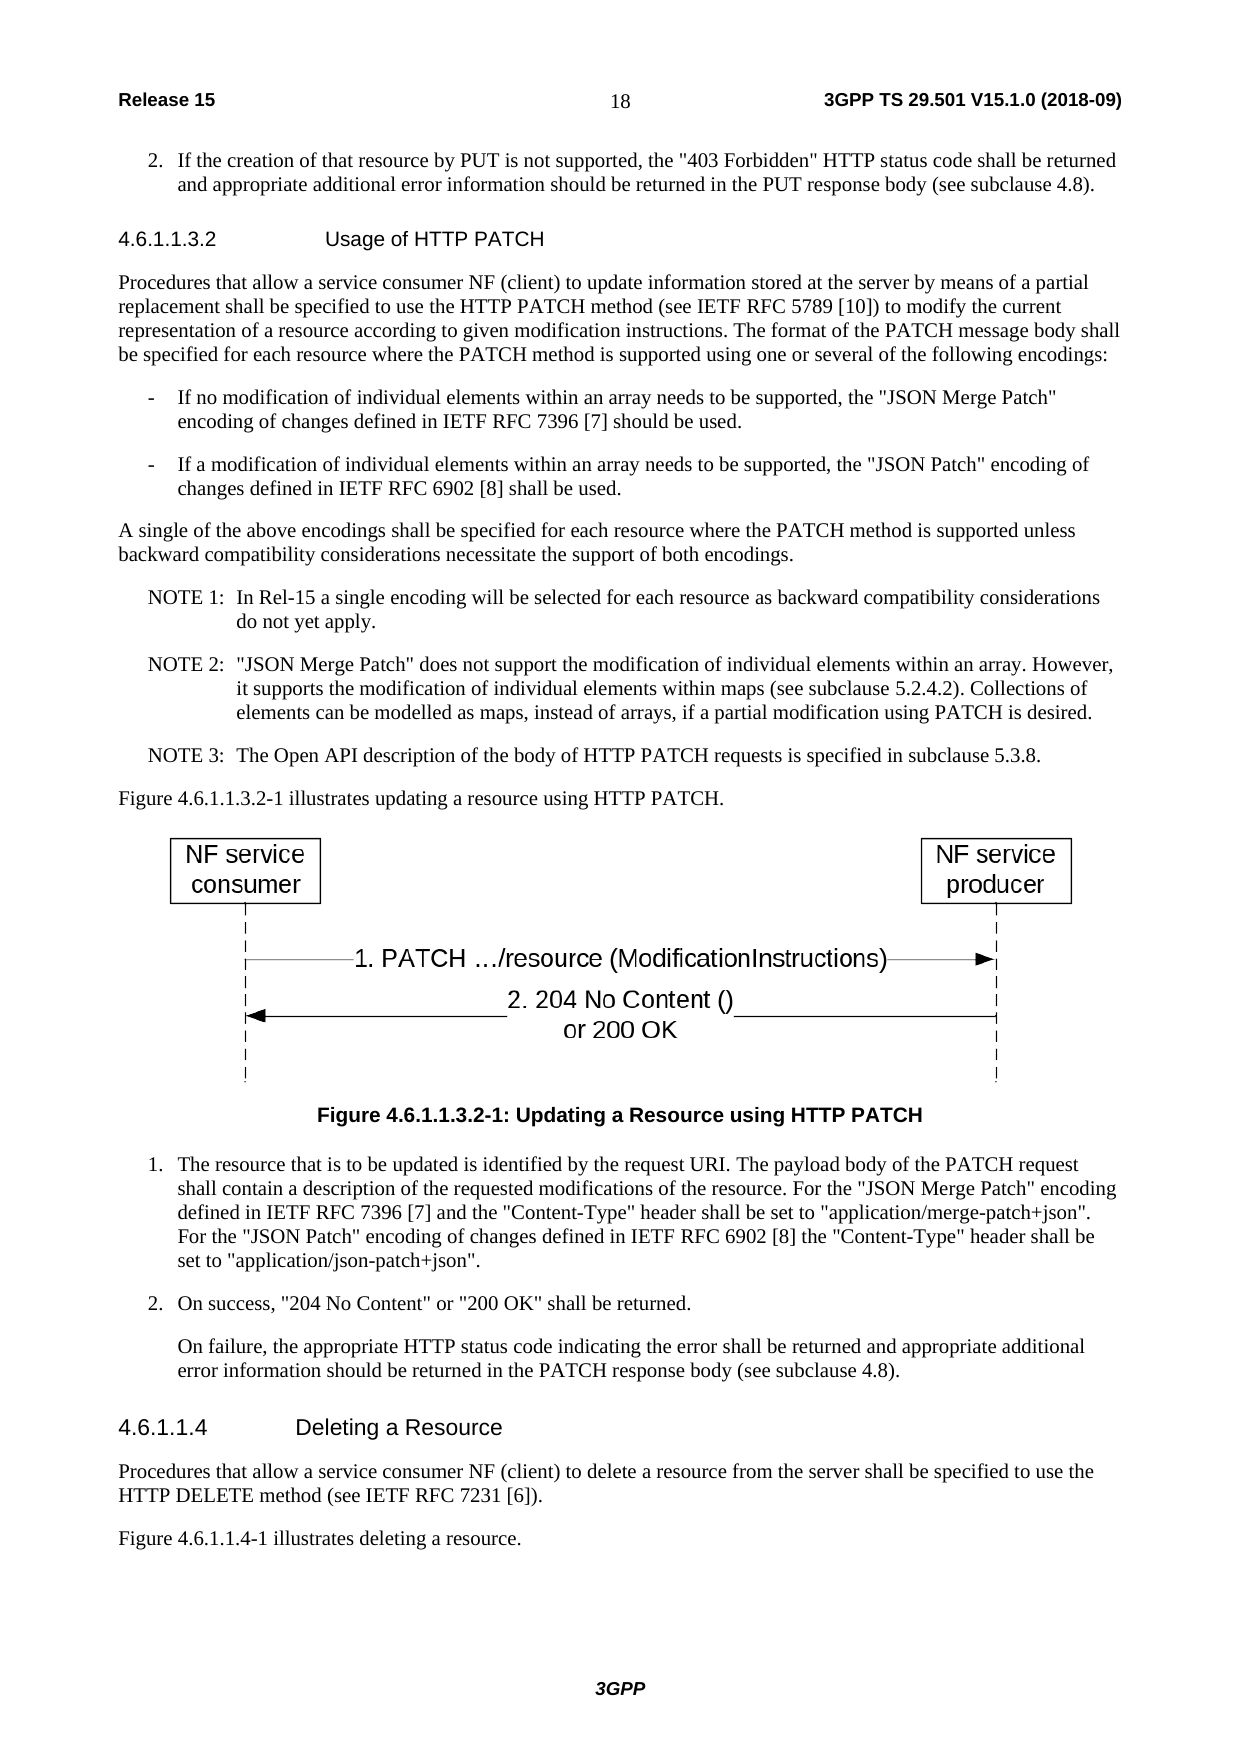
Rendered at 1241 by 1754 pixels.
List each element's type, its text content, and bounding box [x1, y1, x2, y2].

text - If no modification of individual elements within an array needs to be supported, the "JSON Merge Patch" encoding of changes defined in IETF RFC 7396 [7] should be used. [148, 384, 1122, 433]
text Procedures that allow a service consumer NF (client) to delete a resource from the server shall be specified to use the HTTP DELETE method (see IETF RFC 7231 [6]). [118, 1458, 1122, 1507]
text 1. The resource that is to be updated is identified by the request URI. The payload body of the PATCH request shall contain a description of the requested modifications of the resource. For the "JSON Merge Patch" encoding defined in IETF RFC 7396 [7] and the "Content-Type" header shall be set to "application/merge-patch+json". For the "JSON Patch" encoding of changes defined in IETF RFC 6902 [8] the "Content-Type" header shall be set to "application/json-patch+json". [148, 1152, 1122, 1272]
subtitle 4.6.1.1.3.2 Usage of HTTP PATCH [118, 227, 1122, 251]
text Procedures that allow a service consumer NF (client) to update information stored at the server by means of a partial replacement shall be specified to use the HTTP PATCH method (see IETF RFC 5789 [10]) to modify the current representation of a resource according to given modification instructions. The format of the PATCH message body shall be specified for each resource where the PATCH method is supported using one or several of the following encodings: [118, 269, 1122, 366]
subtitle 4.6.1.1.4 Deleting a Resource [118, 1413, 1122, 1440]
text NOTE 2: "JSON Merge Patch" does not support the modification of individual elements within an array. However, it supports the modification of individual elements within maps (see subclause 5.2.4.2). Collections of elements can be modelled as maps, instead of arrays, if a partial modification using PATCH is desired. [148, 652, 1122, 724]
text On failure, the appropriate HTTP status code indicating the error shall be returned and appropriate additional error information should be returned in the PATCH response body (see subclause 4.8). [177, 1334, 1122, 1382]
text 2. If the creation of that resource by PUT is not supported, the "403 Forbidden" HTTP status code shall be returned and appropriate additional error information should be returned in the PUT response body (see subclause 4.8). [148, 147, 1122, 196]
text Figure 4.6.1.1.3.2-1: Updating a Resource using HTTP PATCH [118, 1103, 1122, 1127]
text 2. On success, "204 No Content" or "200 OK" shall be returned. [148, 1291, 1122, 1315]
text NOTE 1: In Rel-15 a single encoding will be selected for each resource as backward compatibility considerations do not yet apply. [148, 585, 1122, 633]
text A single of the above encodings shall be specified for each resource where the PATCH method is supported unless backward compatibility considerations necessitate the support of both encodings. [118, 518, 1122, 566]
text - If a modification of individual elements within an array needs to be supported, the "JSON Patch" encoding of changes defined in IETF RFC 6902 [8] shall be used. [148, 451, 1122, 499]
text Figure 4.6.1.1.3.2-1 illustrates updating a resource using HTTP PATCH. [118, 786, 1122, 810]
text Figure 4.6.1.1.4-1 illustrates deleting a resource. [118, 1525, 1122, 1549]
text NOTE 3: The Open API description of the body of HTTP PATCH requests is specified in subclause 5.3.8. [148, 743, 1122, 767]
